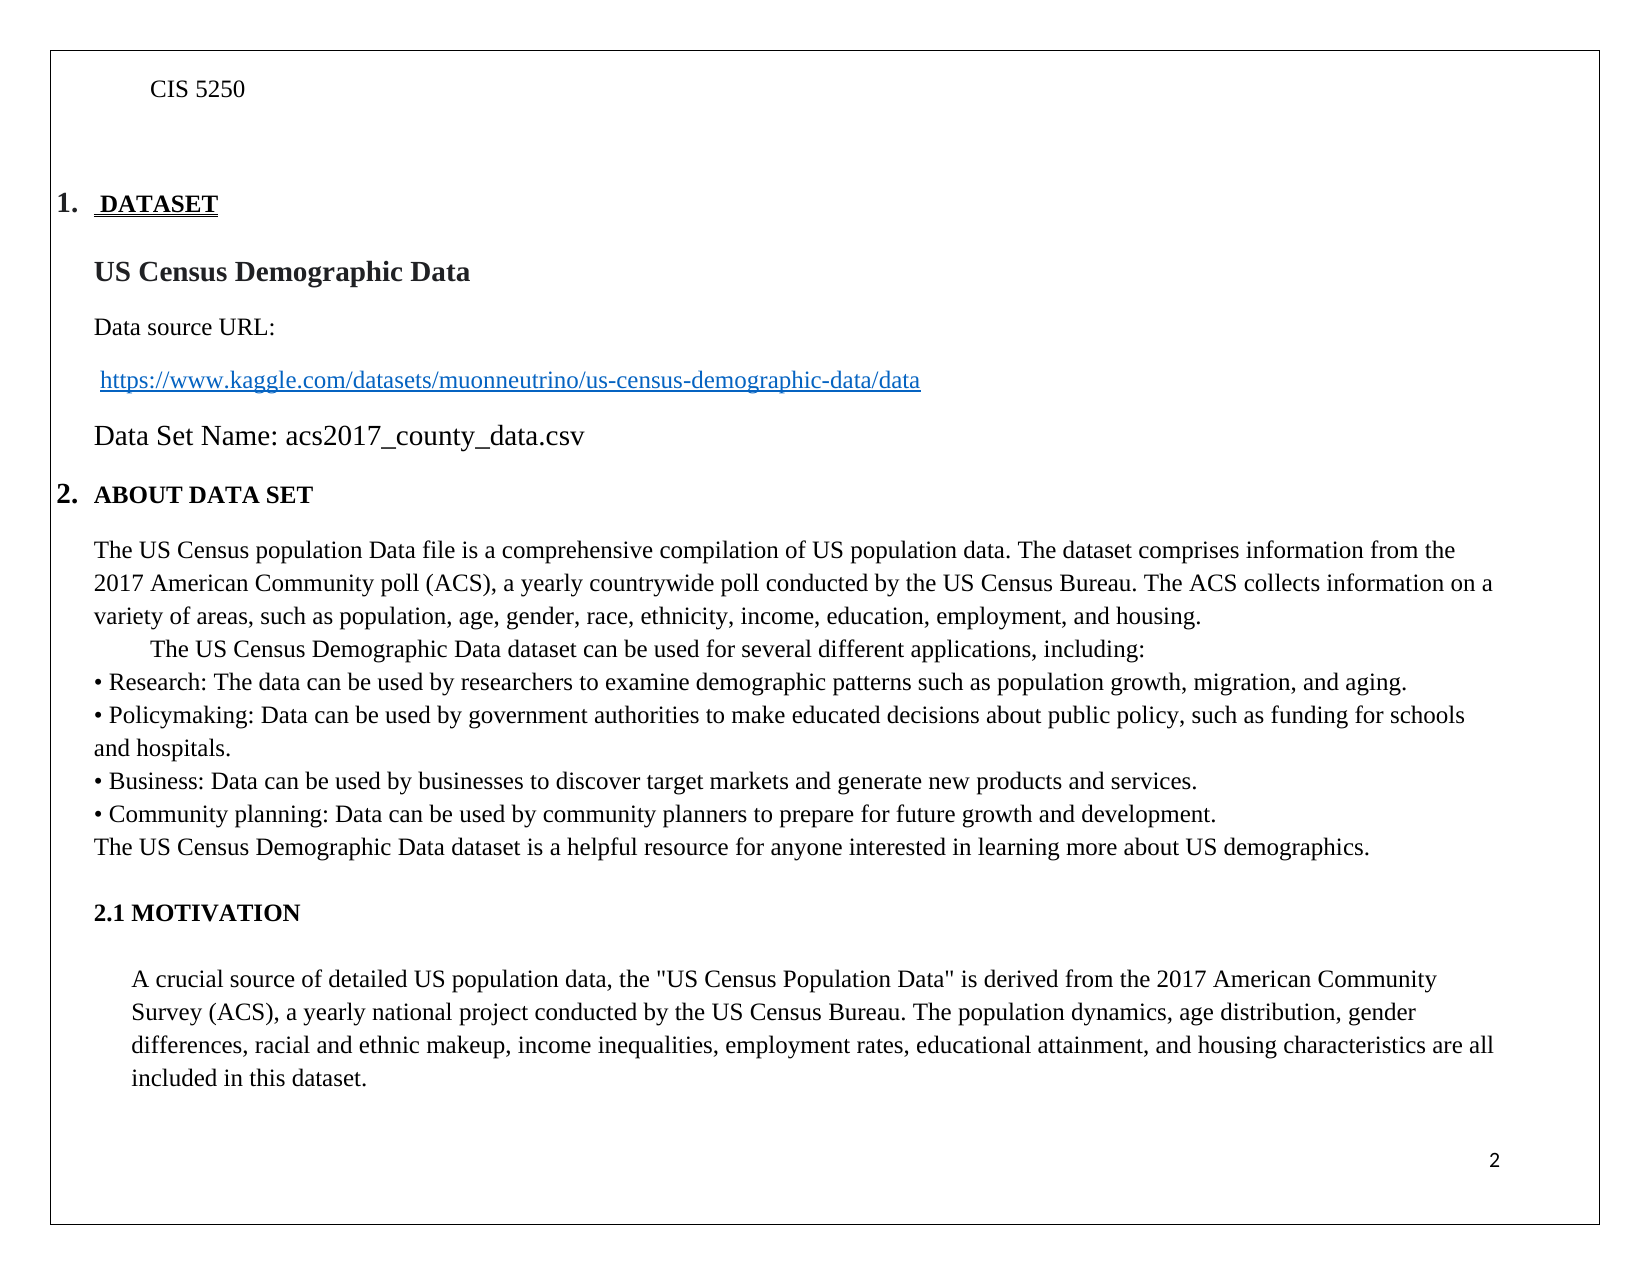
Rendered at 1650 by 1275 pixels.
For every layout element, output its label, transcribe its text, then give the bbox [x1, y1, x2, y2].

text The US Census population Data file is a comprehensive compilation of US population data. The dataset comprises information from the 2017 American Community poll (ACS), a yearly countrywide poll conducted by the US Census Bureau. The ACS collects information on a variety of areas, such as population, age, gender, race, ethnicity, income, education, employment, and housing. [94, 535, 1500, 629]
list ABOUT DATA SET [56, 476, 1500, 510]
text • Business: Data can be used by businesses to discover target markets and generate new products and services. [94, 766, 1500, 795]
list A crucial source of detailed US population data, the "US Census Population Data" is derived from the 2017 American Community Survey (ACS), a yearly national project conducted by the US Census Bureau. The population dynamics, age distribution, gender differences, racial and ethnic makeup, income inequalities, employment rates, educational attainment, and housing characteristics are all included in this dataset. [131, 964, 1500, 1092]
text • Policymaking: Data can be used by government authorities to make educated decisions about public policy, such as funding for schools and hospitals. [94, 700, 1500, 762]
text Data Set Name: acs2017_county_data.csv [94, 418, 1500, 451]
list MOTIVATION [94, 898, 1500, 927]
list DATASET [56, 150, 1500, 219]
text The US Census Demographic Data dataset can be used for several different applications, including: [94, 634, 1500, 663]
text https://www.kaggle.com/datasets/muonneutrino/us-census-demographic-data/data [94, 365, 1500, 394]
text • Research: The data can be used by researchers to examine demographic patterns such as population growth, migration, and aging. [94, 667, 1500, 696]
text • Community planning: Data can be used by community planners to prepare for future growth and development. [94, 799, 1500, 828]
list US Census Demographic Data [94, 219, 1500, 287]
text The US Census Demographic Data dataset is a helpful resource for anyone interested in learning more about US demographics. [94, 832, 1500, 861]
text Data source URL: [94, 312, 1500, 341]
